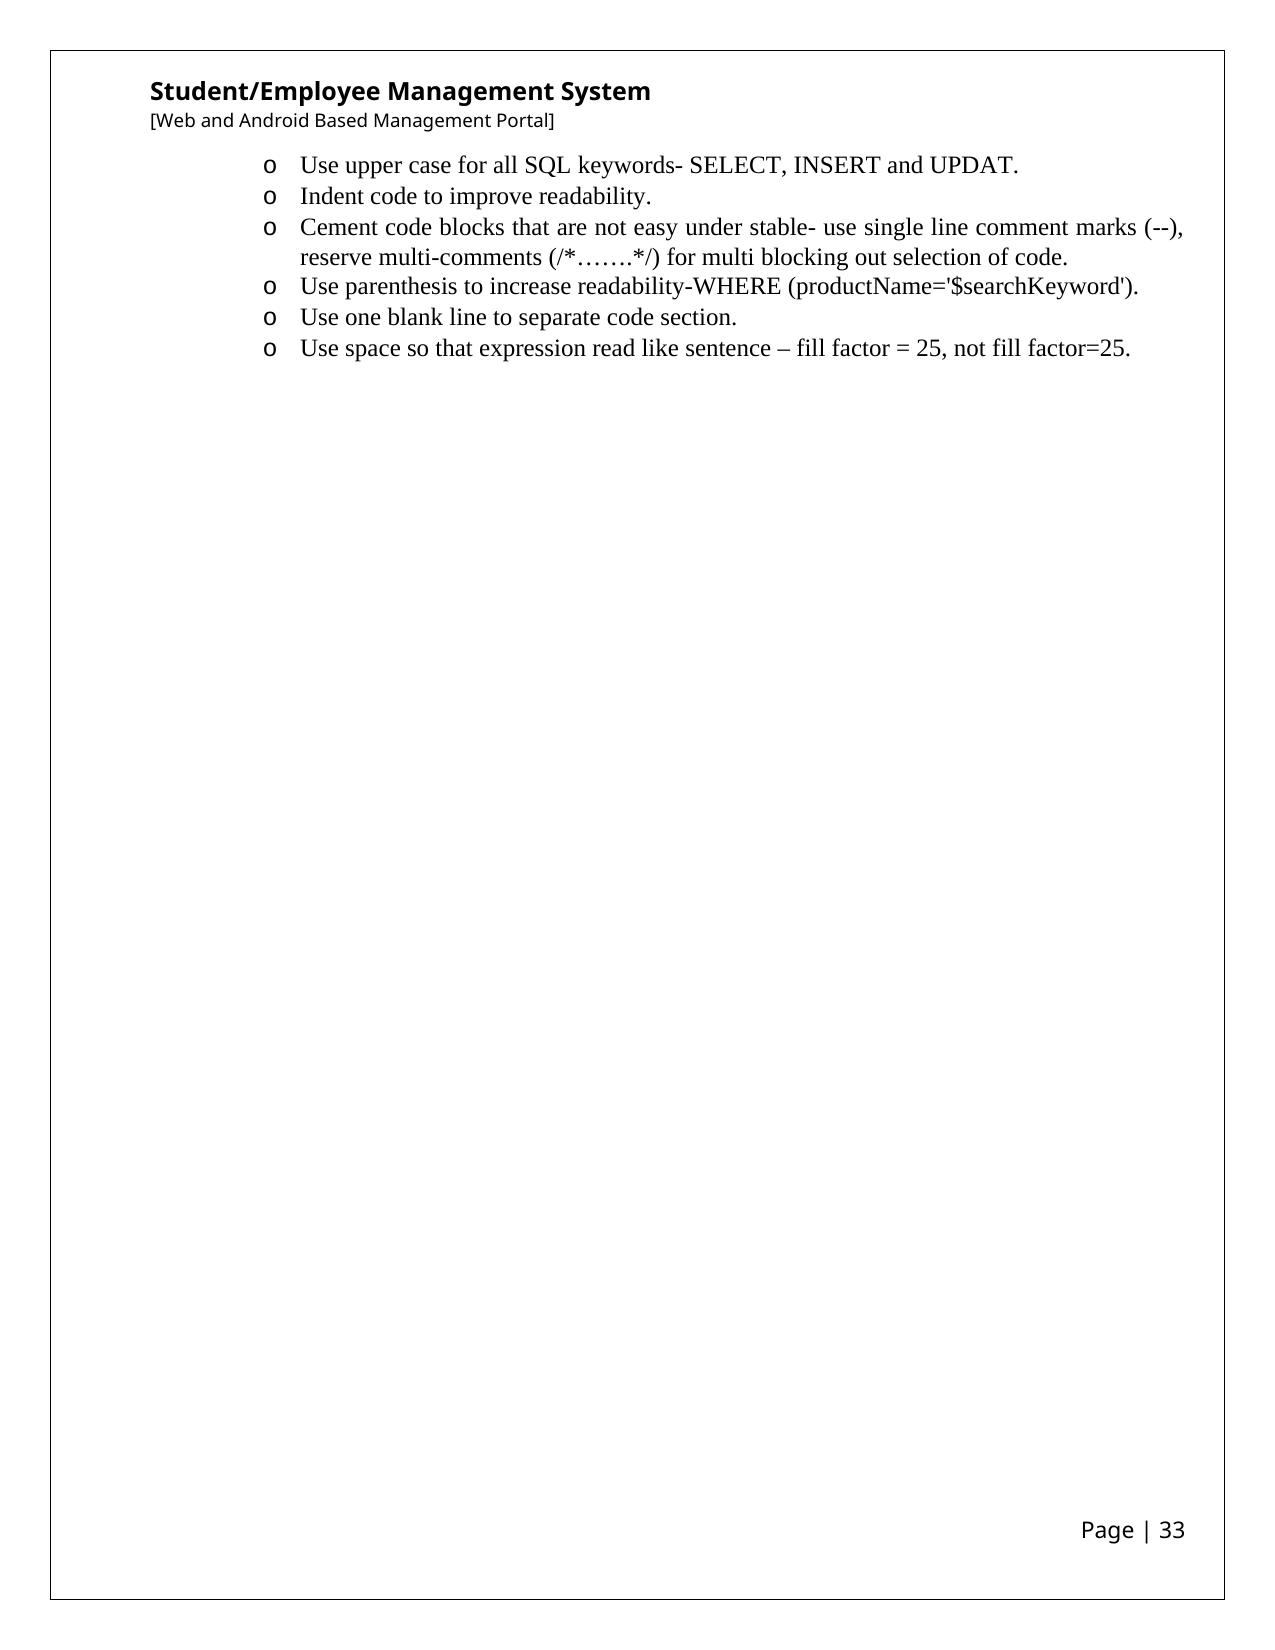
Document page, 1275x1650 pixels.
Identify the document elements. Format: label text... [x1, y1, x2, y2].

list Use upper case for all SQL keywords- SELECT, INSERT and UPDAT. [262, 150, 1185, 181]
list Cement code blocks that are not easy under stable- use single line comment marks (--), reserve multi-comments (/*…….*/) for multi blocking out selection of code. [262, 212, 1185, 271]
list Use parenthesis to increase readability-WHERE (productName='$searchKeyword'). [262, 271, 1185, 302]
list Use one blank line to separate code section. [262, 302, 1185, 333]
list Indent code to improve readability. [262, 181, 1185, 212]
list Use space so that expression read like sentence – fill factor = 25, not fill factor=25. [262, 333, 1185, 364]
